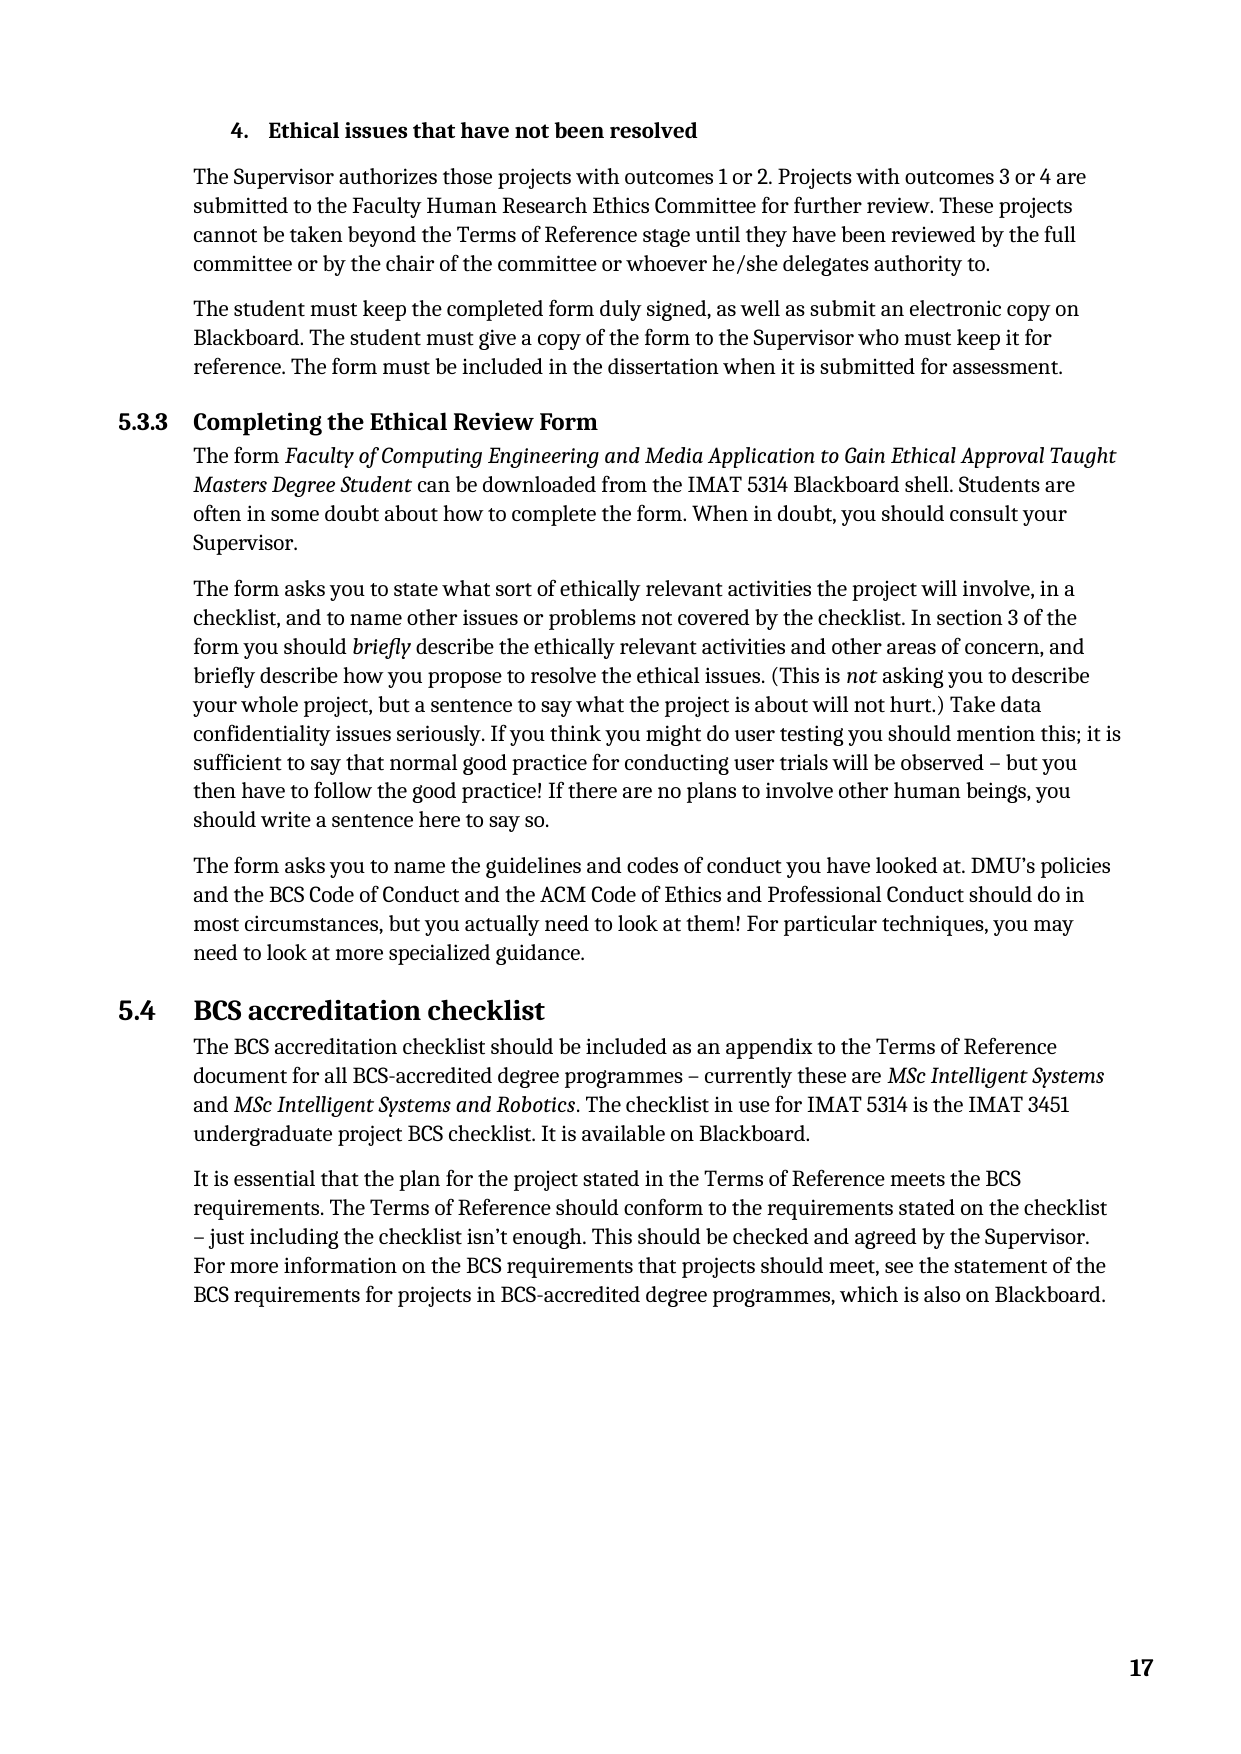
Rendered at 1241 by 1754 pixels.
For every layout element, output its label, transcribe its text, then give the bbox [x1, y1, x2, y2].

text The form Faculty of Computing Engineering and Media Application to Gain Ethical Approval Taught Masters Degree Student can be downloaded from the IMAT 5314 Blackboard shell. Students are often in some doubt about how to complete the form. When in doubt, you should consult your Supervisor. [193, 443, 1122, 556]
text It is essential that the plan for the project stated in the Terms of Reference meets the BCS requirements. The Terms of Reference should conform to the requirements stated on the checklist – just including the checklist isn’t enough. This should be checked and agreed by the Supervisor. For more information on the BCS requirements that projects should meet, see the statement of the BCS requirements for projects in BCS-accredited degree programmes, which is also on Blackboard. [193, 1166, 1122, 1308]
list Ethical issues that have not been resolved [231, 118, 1122, 144]
text The BCS accreditation checklist should be included as an appendix to the Terms of Reference document for all BCS-accredited degree programmes – currently these are MSc Intelligent Systems and MSc Intelligent Systems and Robotics. The checklist in use for IMAT 5314 is the IMAT 3451 undergraduate project BCS checklist. It is available on Blackboard. [193, 1033, 1122, 1147]
text Completing the Ethical Review Form [118, 408, 1197, 437]
text The Supervisor authorizes those projects with outcomes 1 or 2. Projects with outcomes 3 or 4 are submitted to the Faculty Human Research Ethics Committee for further review. These projects cannot be taken beyond the Terms of Reference stage until they have been reviewed by the full committee or by the chair of the committee or whoever he/she delegates authority to. [193, 164, 1122, 277]
text The form asks you to state what sort of ethically relevant activities the project will involve, in a checklist, and to name other issues or problems not covered by the checklist. In section 3 of the form you should briefly describe the ethically relevant activities and other areas of concern, and briefly describe how you propose to resolve the ethical issues. (This is not asking you to describe your whole project, but a sentence to say what the project is about will not hurt.) Take data confidentiality issues seriously. If you think you might do user testing you should mention this; it is sufficient to say that normal good practice for conducting user trials will be observed – but you then have to follow the good practice! If there are no plans to involve other human beings, you should write a sentence here to say so. [193, 576, 1122, 834]
text The student must keep the completed form duly signed, as well as submit an electronic copy on Blackboard. The student must give a copy of the form to the Supervisor who must keep it for reference. The form must be included in the dissertation when it is submitted for assessment. [193, 296, 1122, 381]
text BCS accreditation checklist [118, 994, 1122, 1027]
text The form asks you to name the guidelines and codes of conduct you have looked at. DMU’s policies and the BCS Code of Conduct and the ACM Code of Ethics and Professional Conduct should do in most circumstances, but you actually need to look at them! For particular techniques, you may need to look at more specialized guidance. [193, 853, 1122, 966]
